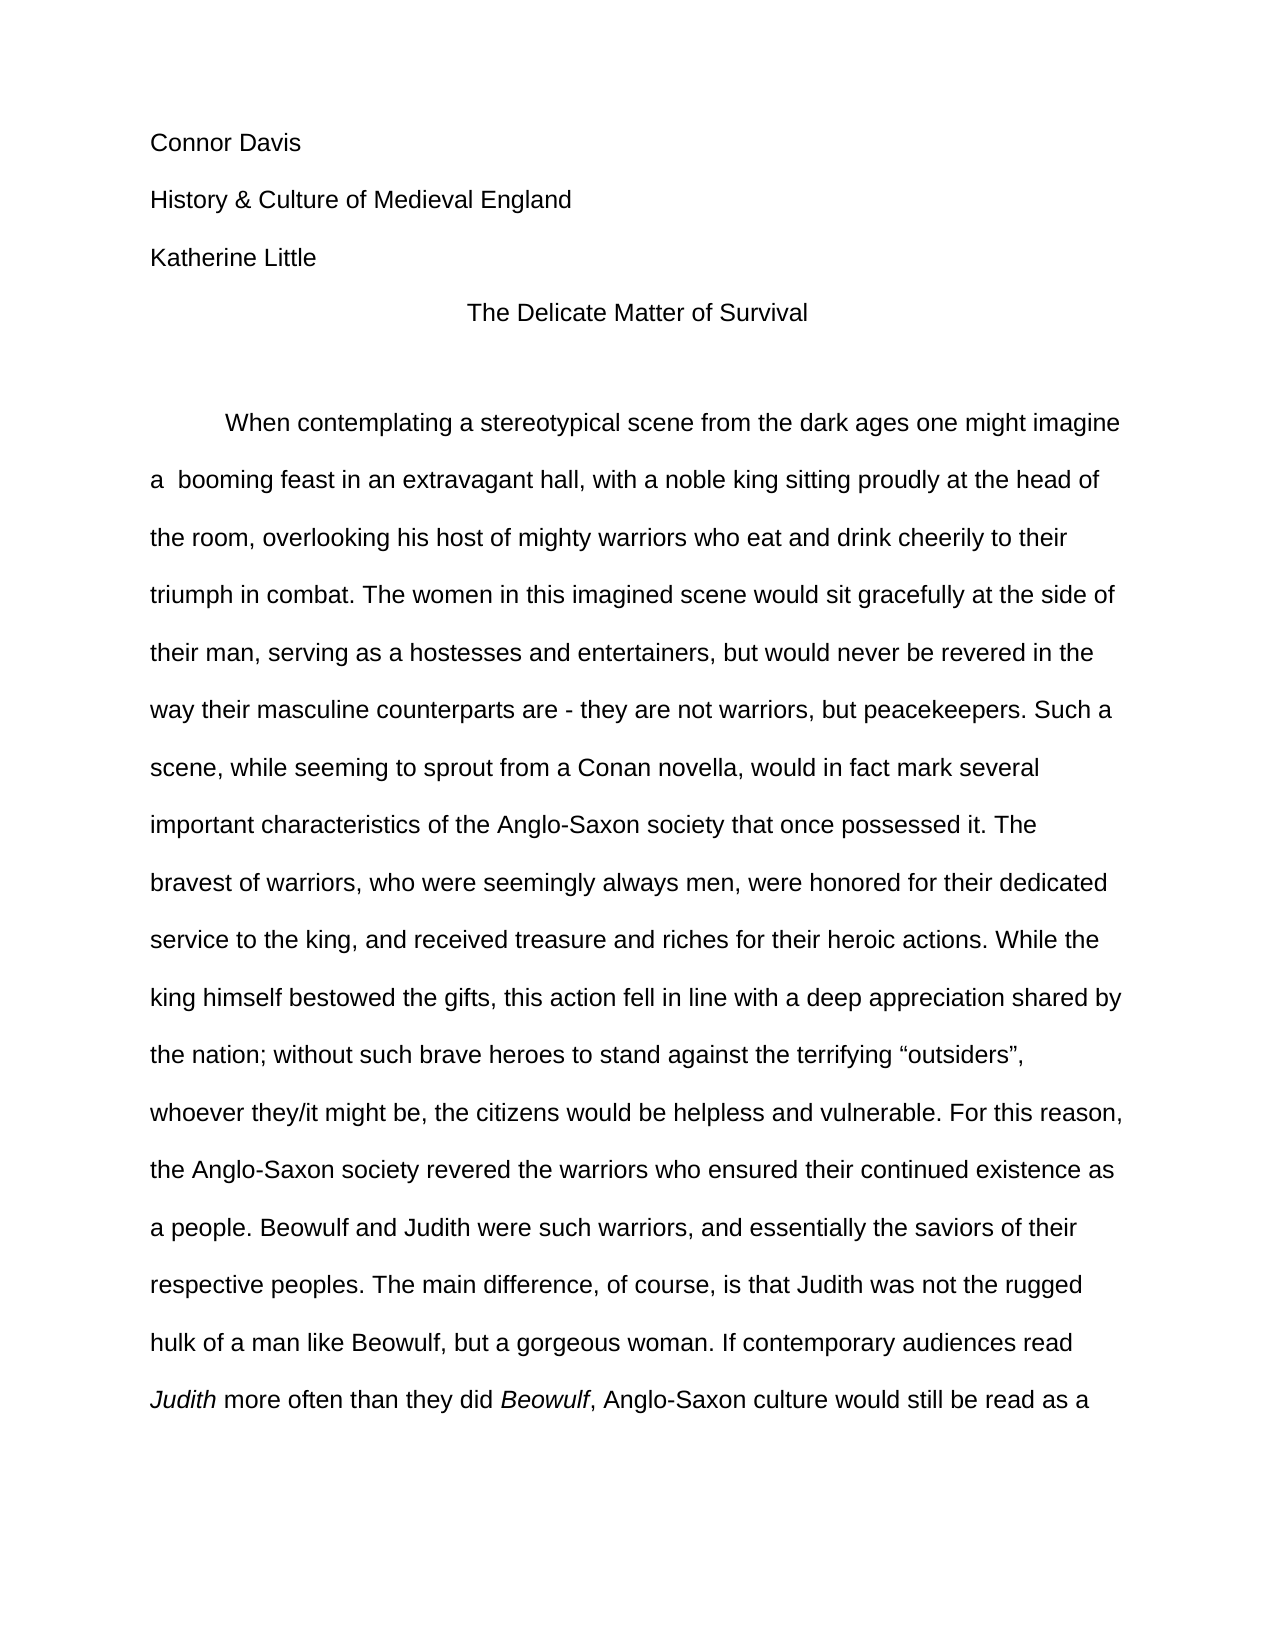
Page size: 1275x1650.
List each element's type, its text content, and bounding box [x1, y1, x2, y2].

text The Delicate Matter of Survival [150, 298, 1125, 326]
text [150, 408, 1125, 1414]
